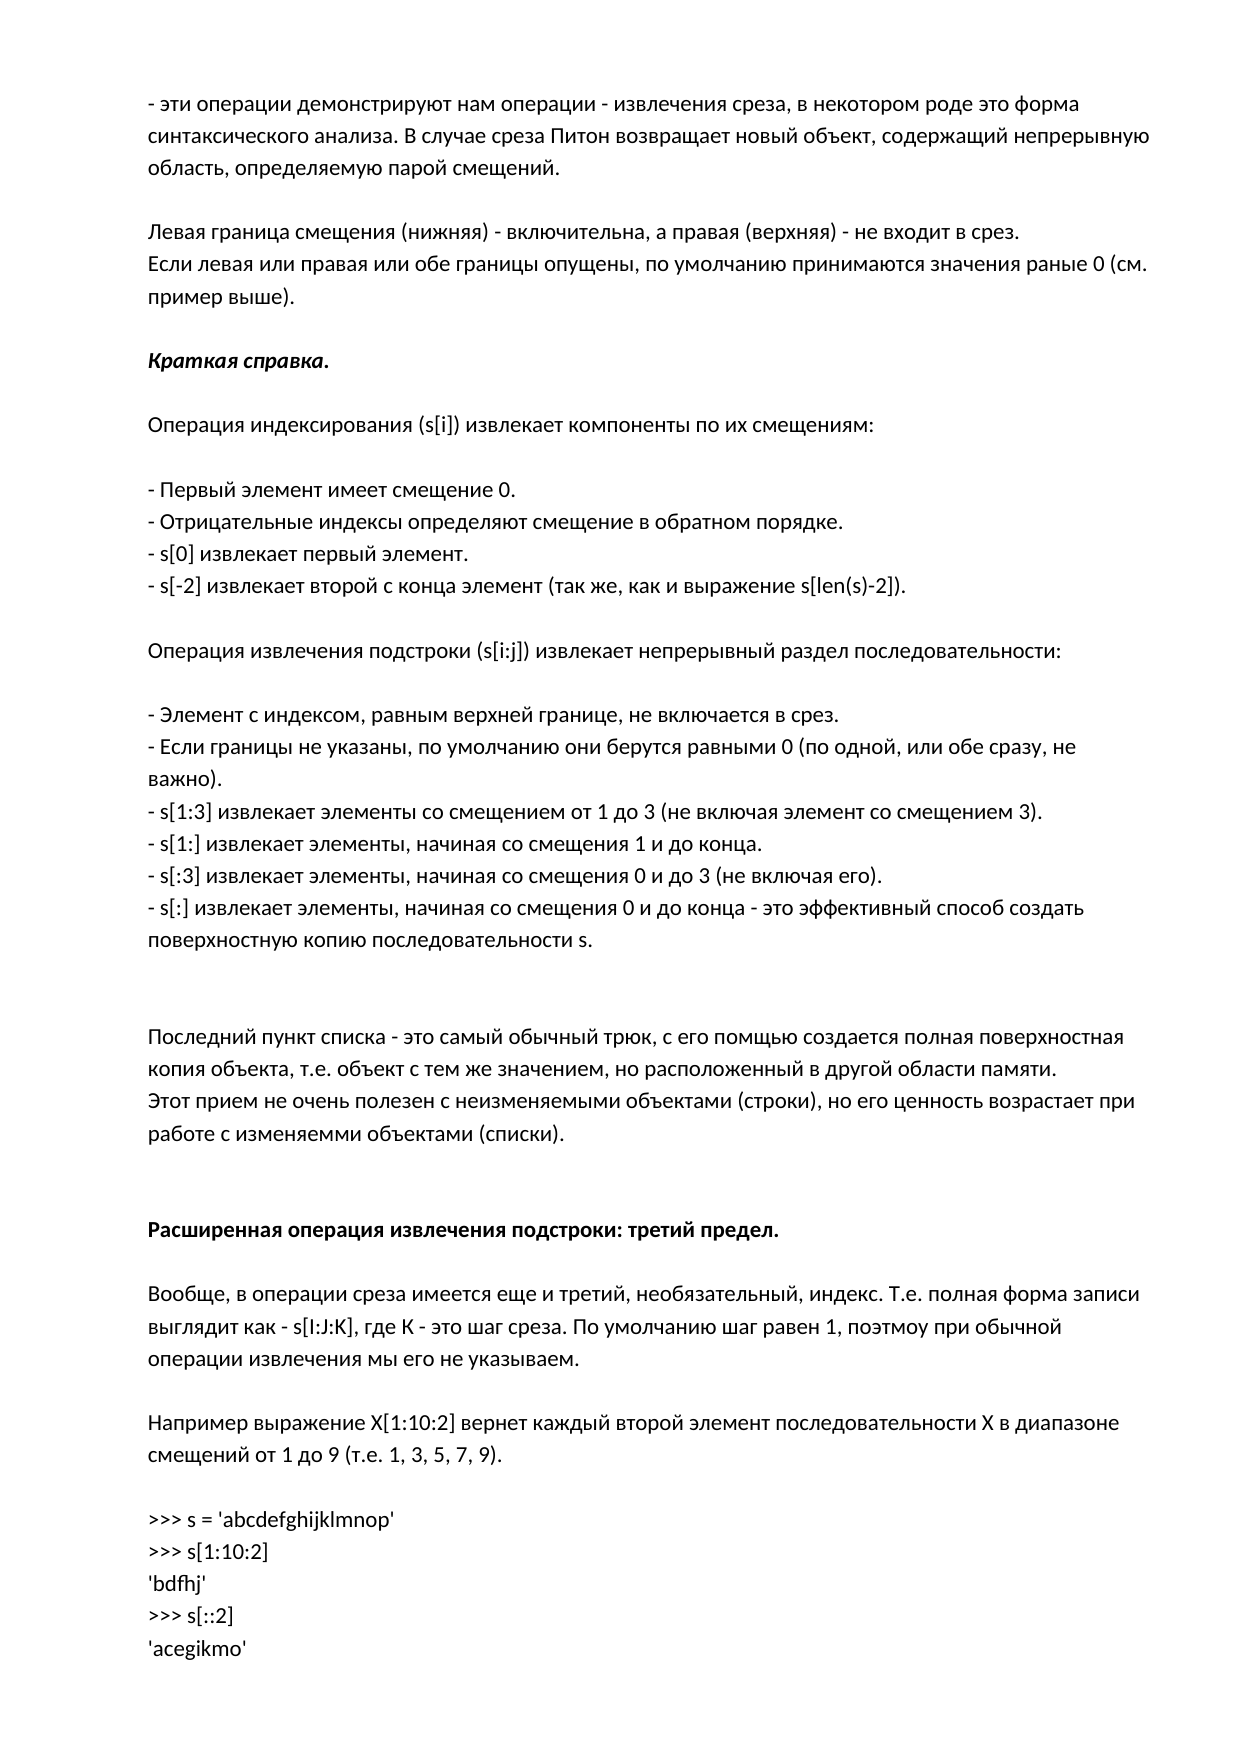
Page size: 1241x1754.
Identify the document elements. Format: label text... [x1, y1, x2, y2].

text - эти операции демонстрируют нам операции - извлечения среза, в некотором роде это форма синтаксического анализа. В случае среза Питон возвращает новый объект, содержащий непрерывную область, определяемую парой смещений. [148, 89, 1152, 181]
text Расширенная операция извлечения подстроки: третий предел. [148, 1215, 1152, 1243]
text Левая граница смещения (нижняя) - включительна, а правая (верхняя) - не входит в срез. [148, 217, 1152, 245]
text Например выражение Х[1:10:2] вернет каждый второй элемент последовательности Х в диапазоне смещений от 1 до 9 (т.е. 1, 3, 5, 7, 9). [148, 1408, 1152, 1468]
text - s[1:3] извлекает элементы со смещением от 1 до 3 (не включая элемент со смещением 3). [148, 797, 1152, 825]
text Операция индексирования (s[i]) извлекает компоненты по их смещениям: [148, 411, 1152, 438]
text Вообще, в операции среза имеется еще и третий, необязательный, индекс. Т.е. полная форма записи выглядит как - s[I:J:K], где К - это шаг среза. По умолчанию шаг равен 1, поэтмоу при обычной операции извлечения мы его не указываем. [148, 1279, 1152, 1372]
text >>> s[::2] [148, 1601, 1152, 1629]
text - s[0] извлекает первый элемент. [148, 539, 1152, 567]
text - s[:] извлекает элементы, начиная со смещения 0 и до конца - это эффективный способ создать поверхностную копию последовательности s. [148, 893, 1152, 953]
text Краткая справка. [148, 346, 1152, 374]
text - s[-2] извлекает второй с конца элемент (так же, как и выражение s[len(s)-2]). [148, 571, 1152, 599]
text Последний пункт списка - это самый обычный трюк, с его помщью создается полная поверхностная копия объекта, т.е. объект с тем же значением, но расположенный в другой области памяти. [148, 1022, 1152, 1082]
text Операция извлечения подстроки (s[i:j]) извлекает непрерывный раздел последовательности: [148, 636, 1152, 664]
text 'acegikmo' [148, 1634, 1152, 1662]
text >>> s = 'abcdefghijklmnop' [148, 1505, 1152, 1533]
text - Отрицательные индексы определяют смещение в обратном порядке. [148, 507, 1152, 535]
text - Если границы не указаны, по умолчанию они берутся равными 0 (по одной, или обе сразу, не важно). [148, 732, 1152, 793]
text Если левая или правая или обе границы опущены, по умолчанию принимаются значения раные 0 (см. пример выше). [148, 249, 1152, 310]
text 'bdfhj' [148, 1569, 1152, 1597]
text >>> s[1:10:2] [148, 1537, 1152, 1565]
text - Первый элемент имеет смещение 0. [148, 475, 1152, 503]
text - Элемент с индексом, равным верхней границе, не включается в срез. [148, 700, 1152, 728]
text - s[:3] извлекает элементы, начиная со смещения 0 и до 3 (не включая его). [148, 861, 1152, 889]
text - s[1:] извлекает элементы, начиная со смещения 1 и до конца. [148, 829, 1152, 857]
text Этот прием не очень полезен с неизменяемыми объектами (строки), но его ценность возрастает при работе с изменяемми объектами (списки). [148, 1086, 1152, 1147]
